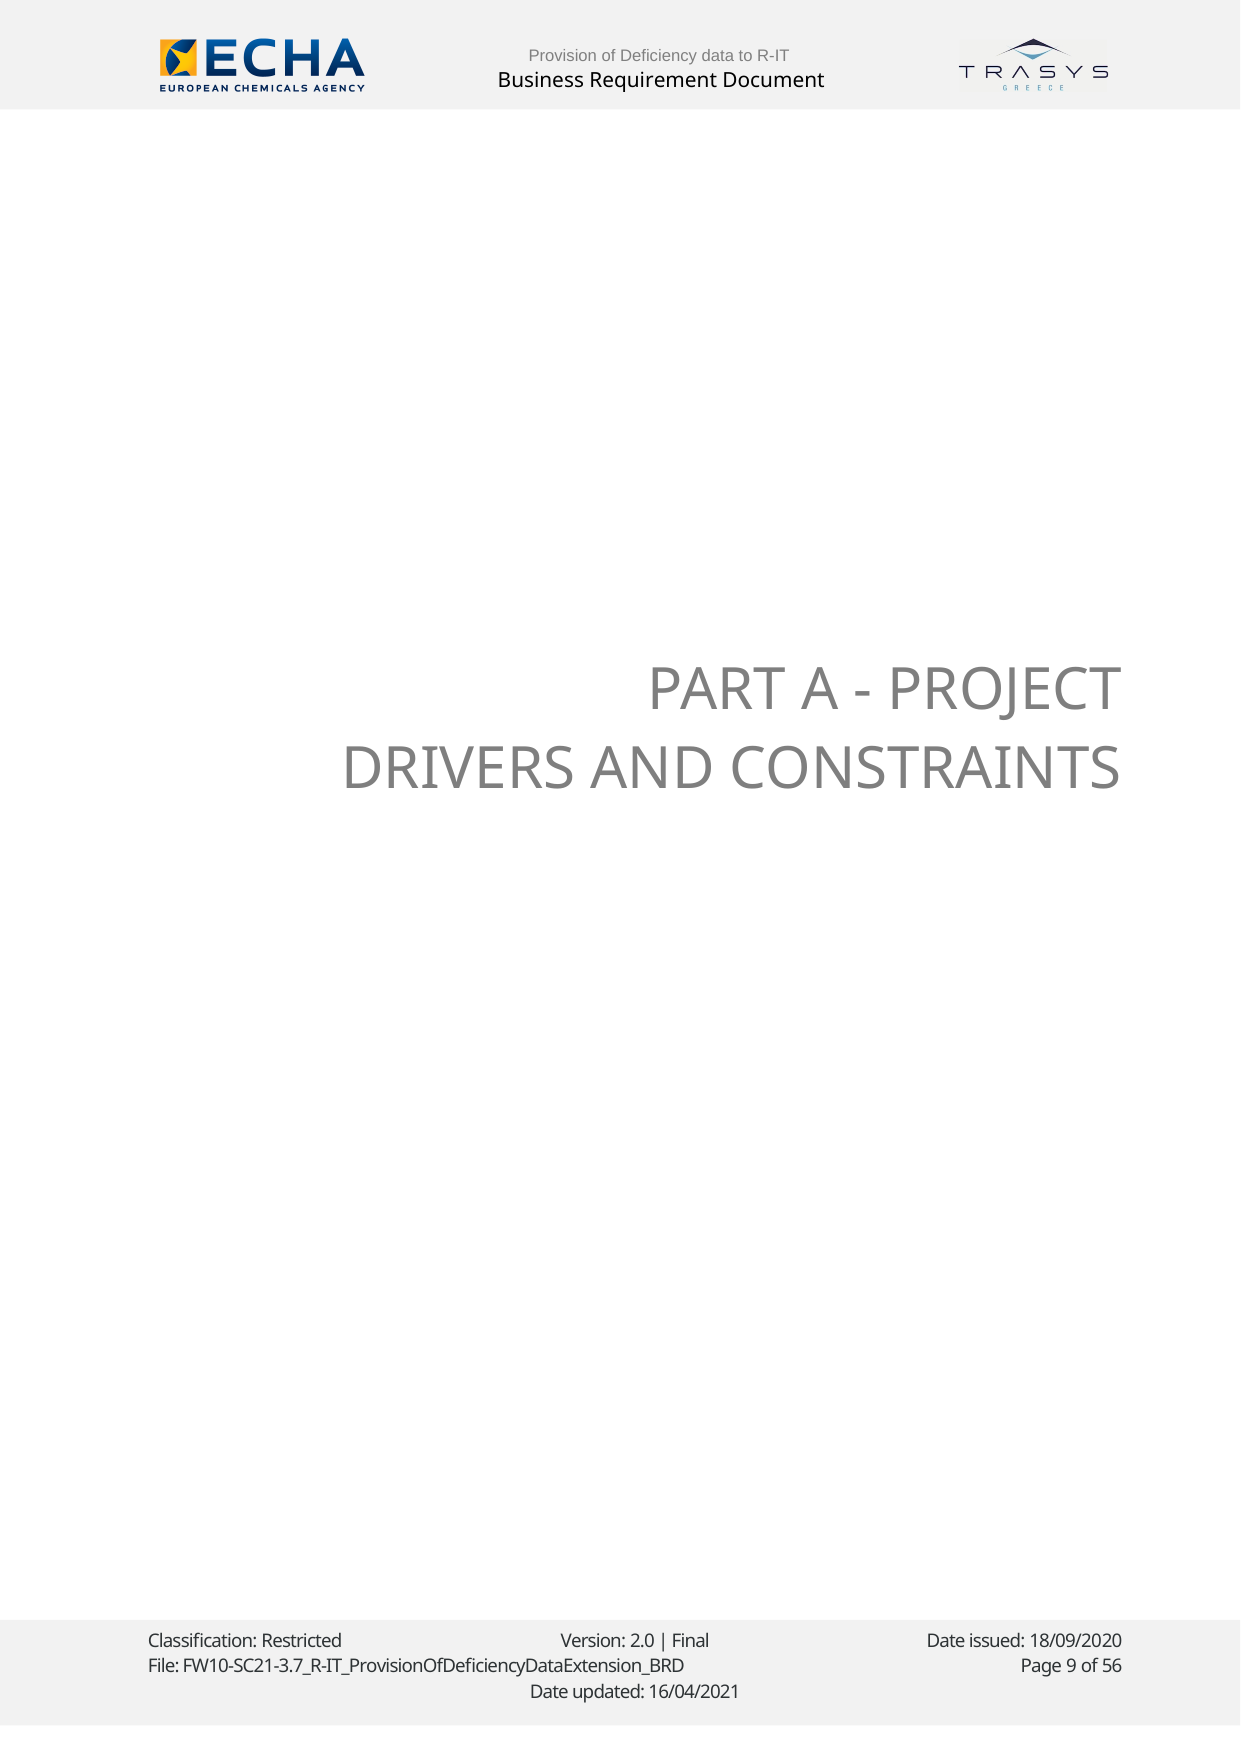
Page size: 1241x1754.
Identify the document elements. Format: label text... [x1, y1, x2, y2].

subtitle Part A - PROJECT DRIVERS AND CONSTRAINTS [148, 647, 1122, 806]
picture [158, 37, 366, 93]
picture [958, 38, 1109, 92]
